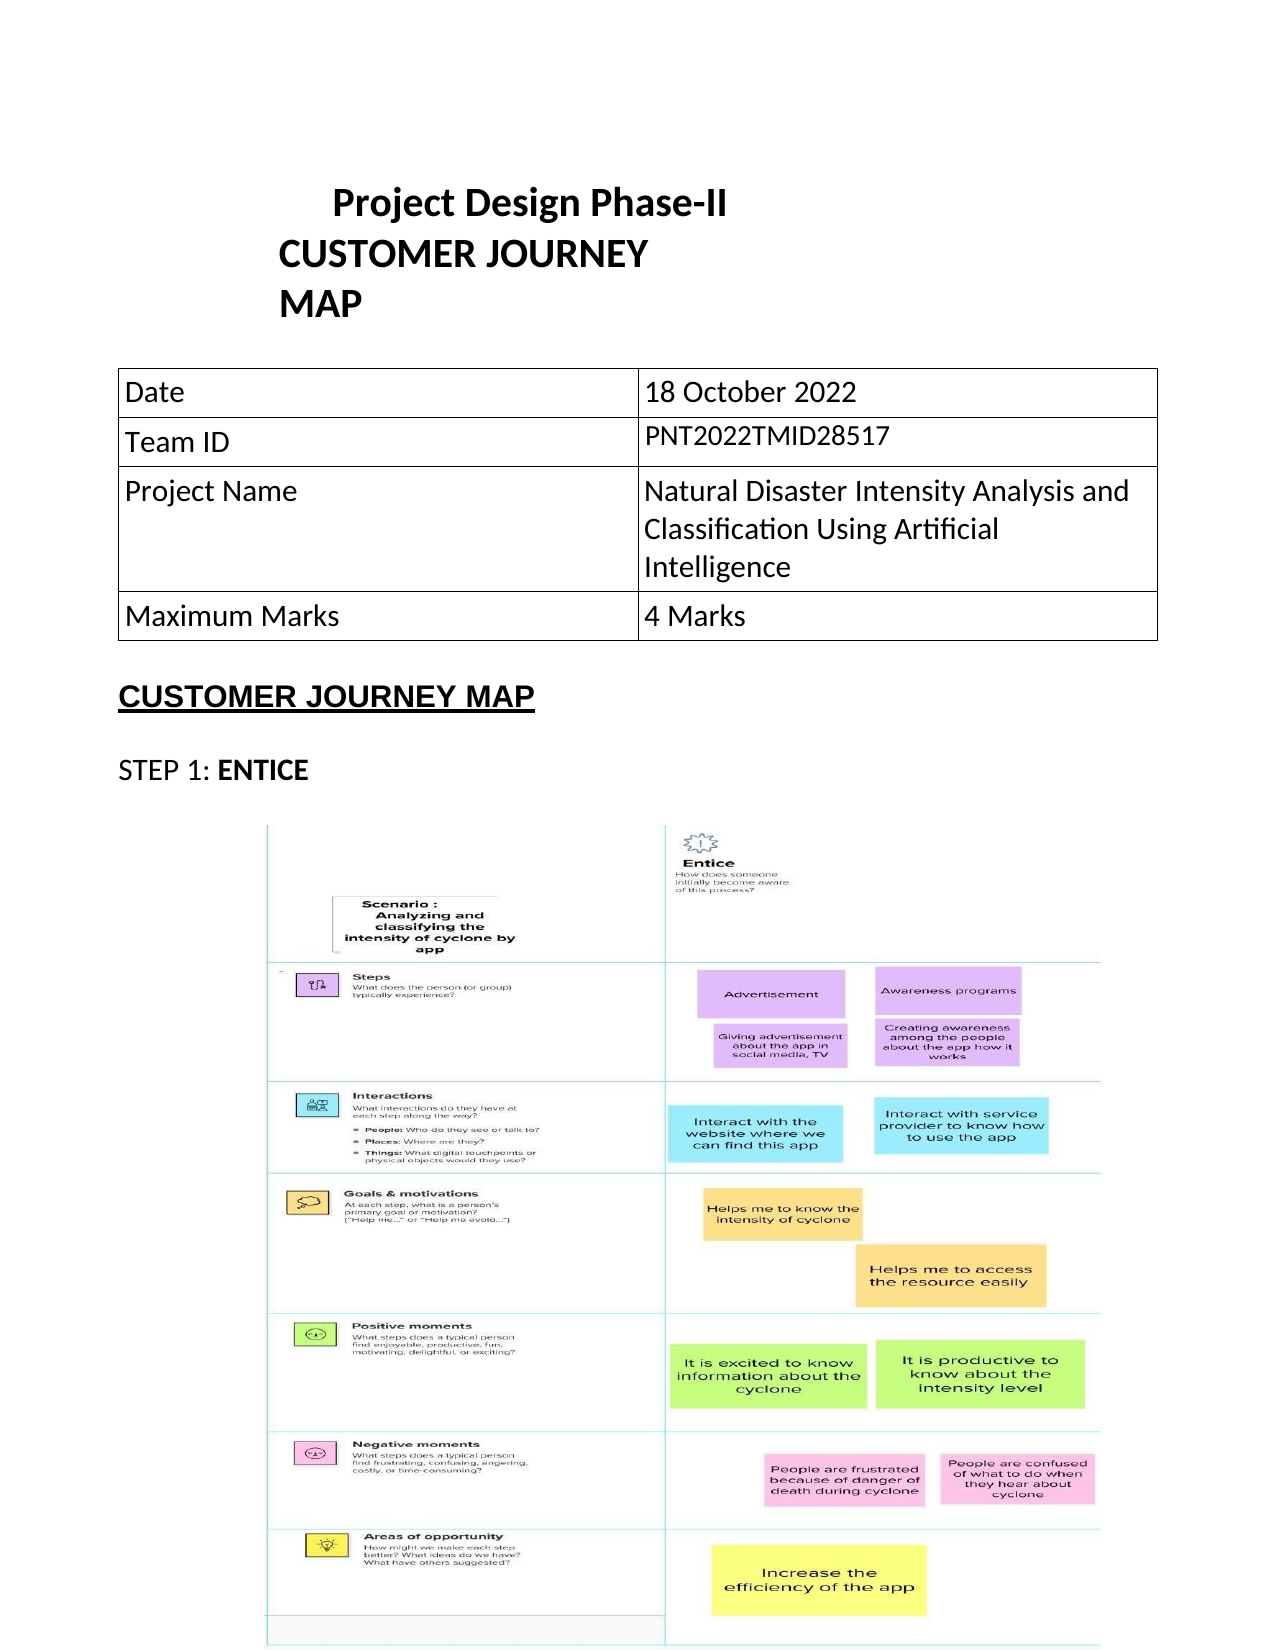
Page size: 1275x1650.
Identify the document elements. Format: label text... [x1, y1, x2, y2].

table_cell Project Name [119, 467, 638, 591]
text Project Design Phase-II CUSTOMER JOURNEY MAP [278, 176, 739, 328]
picture [264, 825, 1101, 1650]
table_header 18 October 2022 [639, 369, 1157, 417]
table_cell 4 Marks [639, 592, 1157, 640]
table_cell Team ID [119, 418, 638, 466]
table_cell PNT2022TMID28517 [639, 418, 1157, 466]
table_header Date [119, 369, 638, 417]
table_cell Natural Disaster Intensity Analysis and Classification Using Artificial Intelligence [639, 467, 1157, 591]
table_cell Maximum Marks [119, 592, 638, 640]
text STEP 1: ENTICE [118, 750, 1179, 788]
text CUSTOMER JOURNEY MAP [118, 678, 1179, 714]
